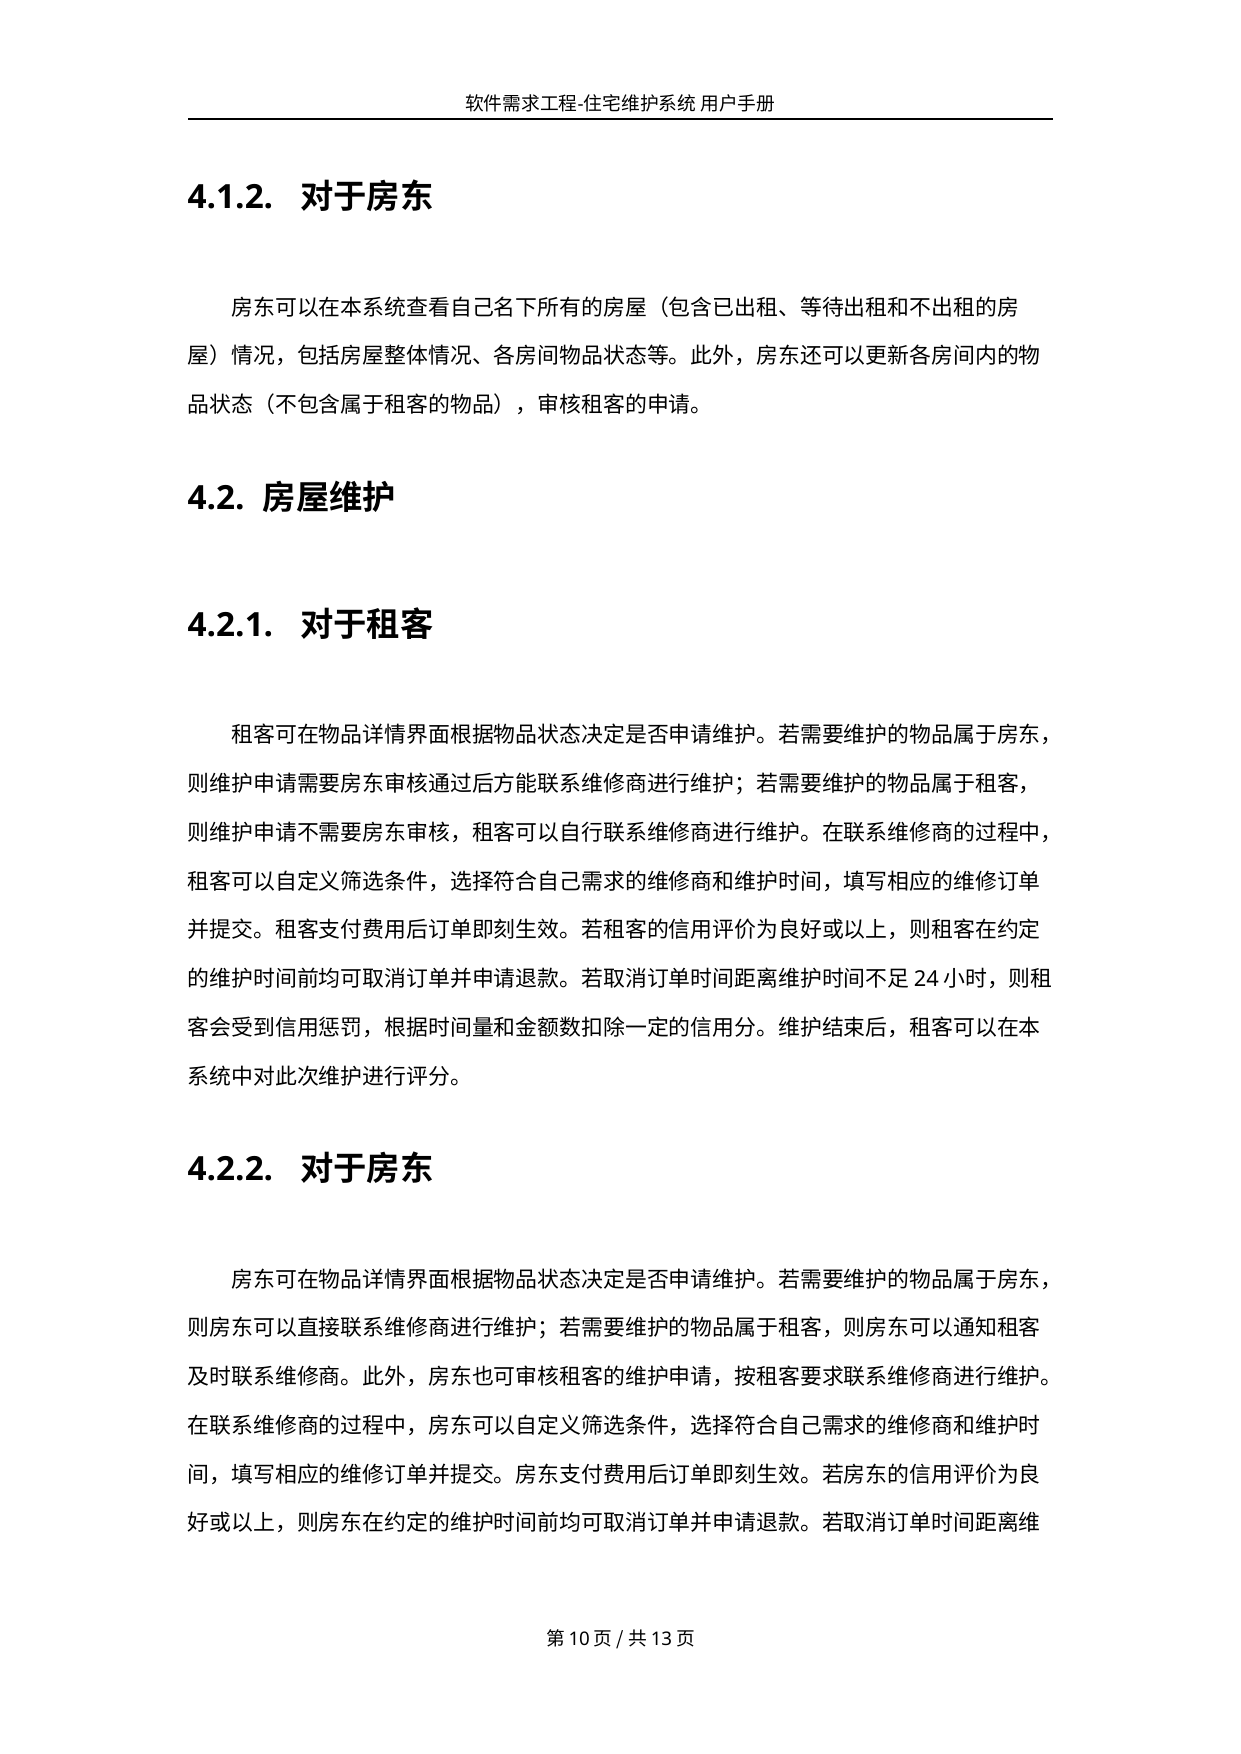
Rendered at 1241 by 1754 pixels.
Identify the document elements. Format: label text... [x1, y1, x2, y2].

text 租客可在物品详情界面根据物品状态决定是否申请维护。若需要维护的物品属于房东，则维护申请需要房东审核通过后方能联系维修商进行维护；若需要维护的物品属于租客，则维护申请不需要房东审核，租客可以自行联系维修商进行维护。在联系维修商的过程中，租客可以自定义筛选条件，选择符合自己需求的维修商和维护时间，填写相应的维修订单并提交。租客支付费用后订单即刻生效。若租客的信用评价为良好或以上，则租客在约定的维护时间前均可取消订单并申请退款。若取消订单时间距离维护时间不足24小时，则租客会受到信用惩罚，根据时间量和金额数扣除一定的信用分。维护结束后，租客可以在本系统中对此次维护进行评分。 [187, 717, 1053, 1091]
subtitle 对于房东 [187, 1134, 1053, 1199]
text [187, 1261, 1053, 1537]
subtitle 房屋维护 [187, 462, 1053, 527]
text 房东可以在本系统查看自己名下所有的房屋（包含已出租、等待出租和不出租的房屋）情况，包括房屋整体情况、各房间物品状态等。此外，房东还可以更新各房间内的物品状态（不包含属于租客的物品），审核租客的申请。 [187, 289, 1053, 419]
subtitle 对于房东 [187, 162, 1053, 227]
subtitle 对于租客 [187, 590, 1053, 655]
